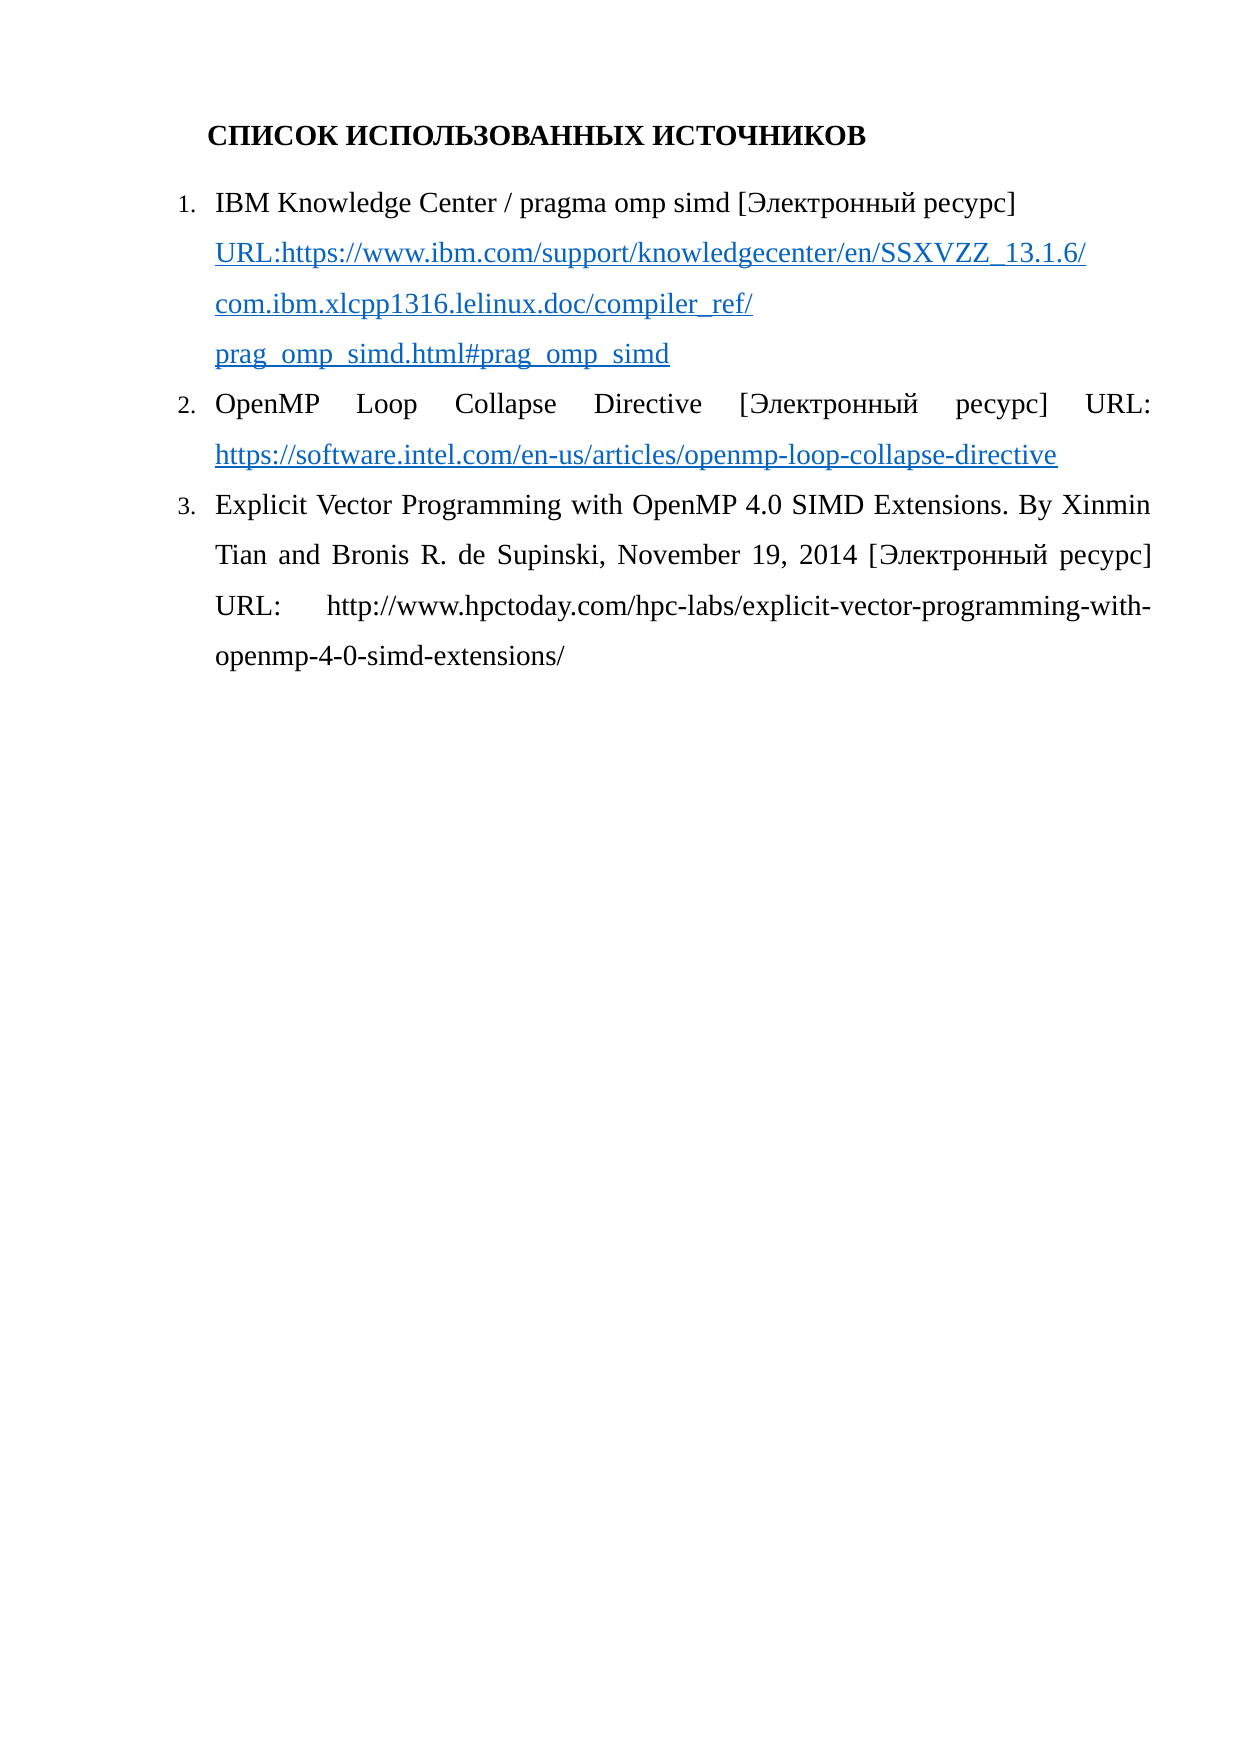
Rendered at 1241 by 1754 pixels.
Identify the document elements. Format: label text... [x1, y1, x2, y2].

list OpenMP Loop Collapse Directive [Электронный ресурс] URL: https://software.intel.com/en-us/articles/openmp-loop-collapse-directive [177, 386, 1152, 470]
text СПИСОК ИСПОЛЬЗОВАННЫХ ИСТОЧНИКОВ [207, 118, 1152, 152]
list Explicit Vector Programming with OpenMP 4.0 SIMD Extensions. By Xinmin Tian and Bronis R. de Supinski, November 19, 2014 [Электронный ресурс] URL: http://www.hpctoday.com/hpc-labs/explicit-vector-programming-with-openmp-4-0-simd-extensions/ [177, 487, 1152, 672]
list IBM Knowledge Center / pragma omp simd [Электронный ресурс] [177, 185, 1152, 219]
text URL:https://www.ibm.com/support/knowledgecenter/en/SSXVZZ_13.1.6/com.ibm.xlcpp1316.lelinux.doc/compiler_ref/prag_omp_simd.html#prag_omp_simd [215, 236, 1152, 370]
